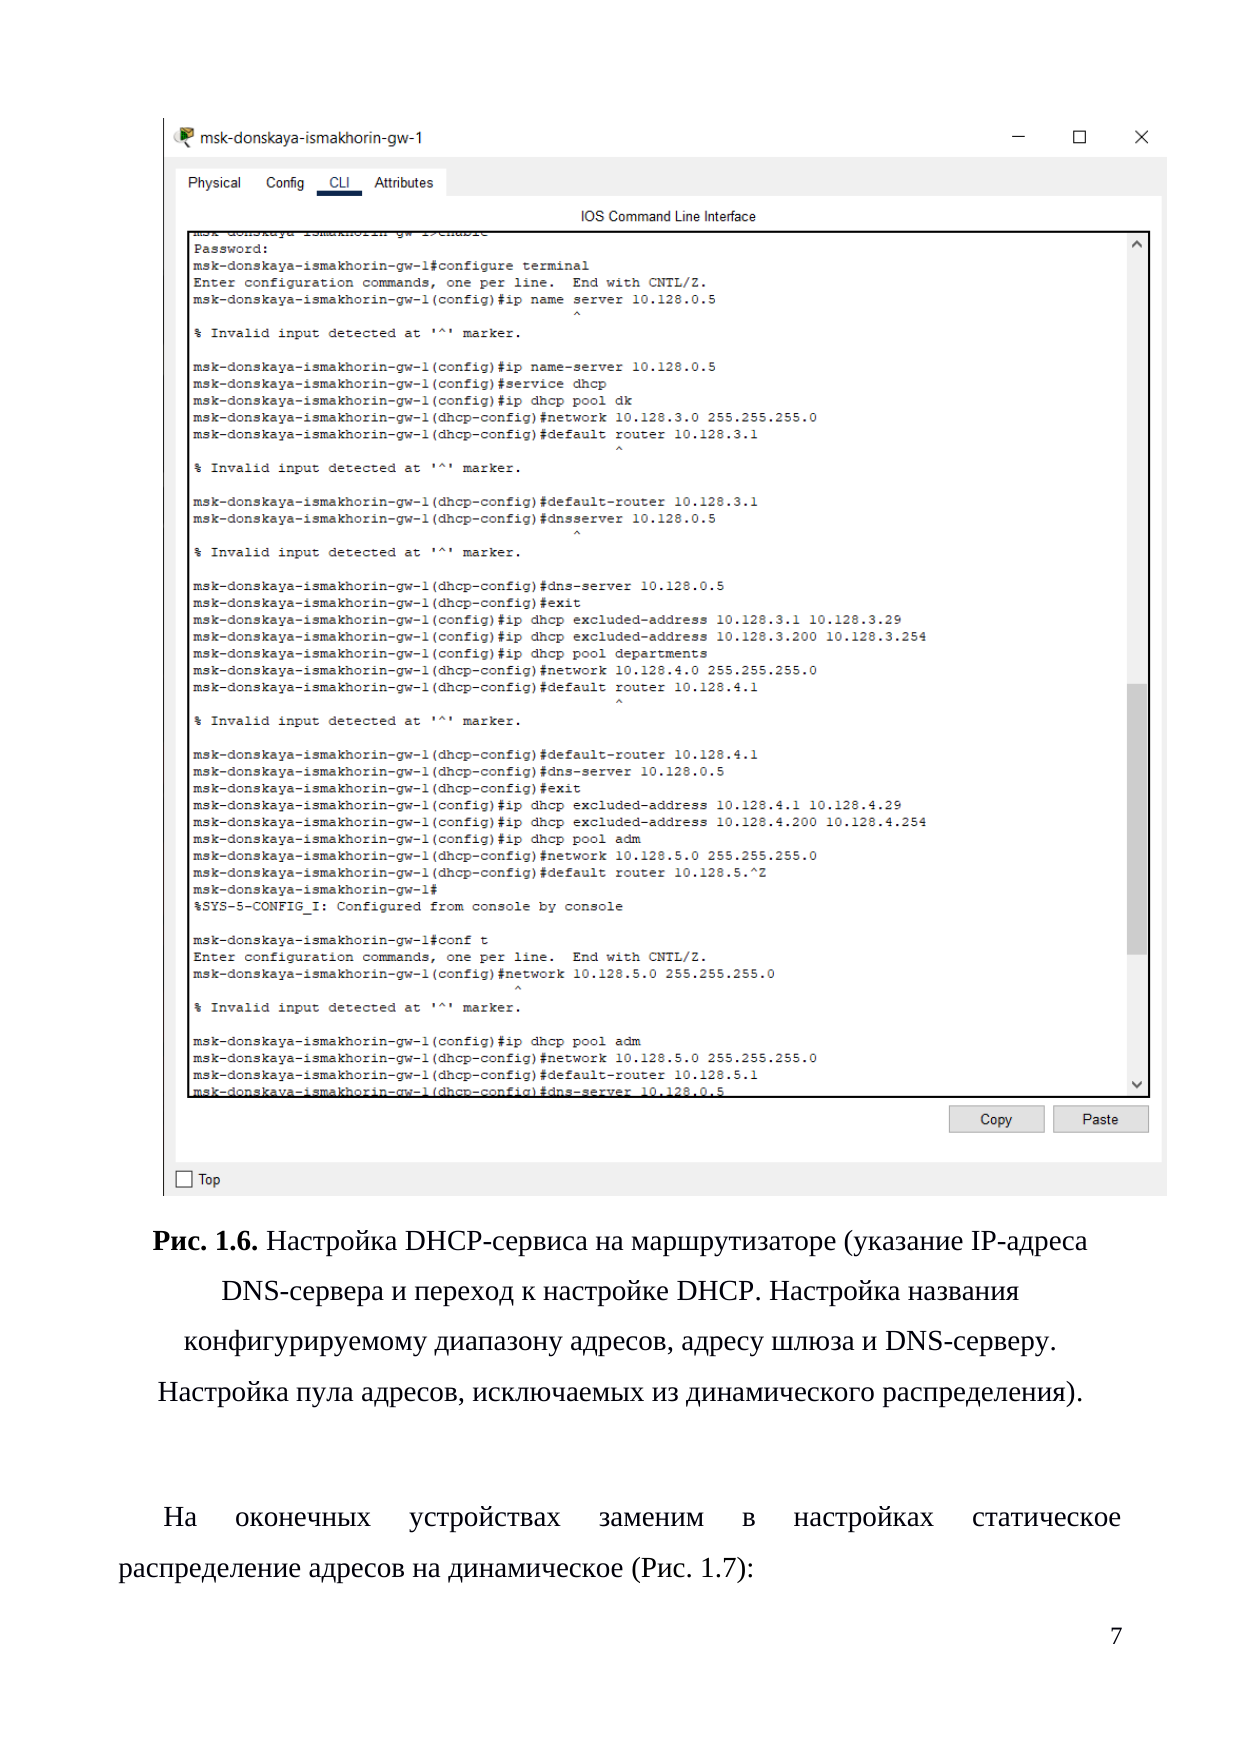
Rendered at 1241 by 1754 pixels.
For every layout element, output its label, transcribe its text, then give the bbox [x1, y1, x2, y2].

text На оконечных устройствах заменим в настройках статическое распределение адресов на динамическое (Рис. 1.7): [118, 1499, 1122, 1583]
picture [163, 118, 1167, 1196]
text Рис. 1.6. Настройка DHCP-сервиса на маршрутизаторе (указание IP-адреса DNS-сервера и переход к настройке DHCP. Настройка названия конфигурируемому диапазону адресов, адресу шлюза и DNS-серверу. Настройка пула адресов, исключаемых из динамического распределения). [118, 1223, 1122, 1407]
